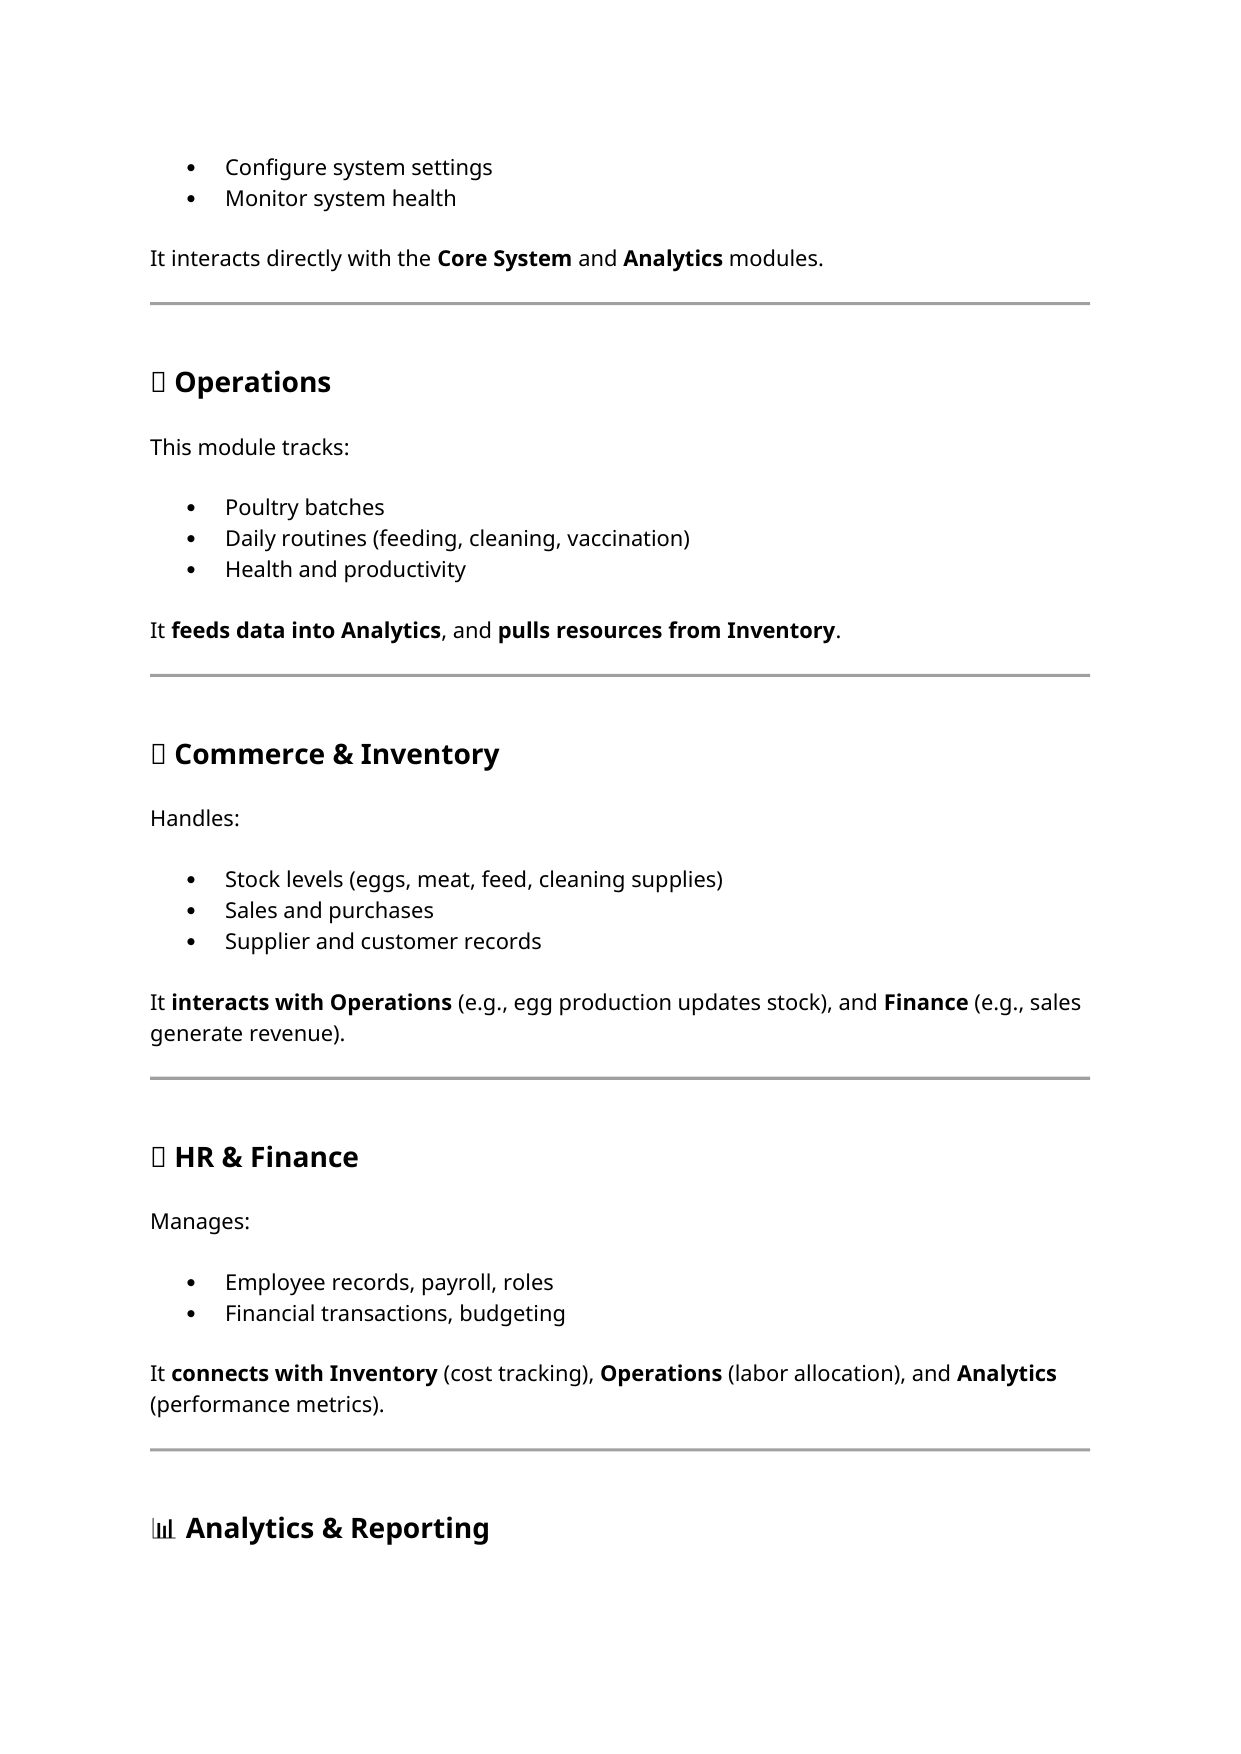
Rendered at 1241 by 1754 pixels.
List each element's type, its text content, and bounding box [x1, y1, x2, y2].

text It connects with Inventory (cost tracking), Operations (labor allocation), and Analytics (performance metrics). [150, 1357, 1090, 1419]
text 🛒 Commerce & Inventory [150, 734, 1090, 772]
list Sales and purchases [187, 893, 1090, 924]
list Daily routines (feeding, cleaning, vaccination) [187, 522, 1090, 553]
text 🐔 Operations [150, 362, 1090, 401]
list Employee records, payroll, roles [187, 1265, 1090, 1296]
text It interacts with Operations (e.g., egg production updates stock), and Finance (e.g., sales generate revenue). [150, 985, 1090, 1047]
list Poultry batches [187, 490, 1090, 522]
text Manages: [150, 1204, 1090, 1236]
text Handles: [150, 802, 1090, 833]
list Health and productivity [187, 553, 1090, 584]
text It interacts directly with the Core System and Analytics modules. [150, 242, 1090, 273]
text 📊 Analytics & Reporting [150, 1509, 1090, 1547]
list Configure system settings [187, 150, 1090, 181]
text This module tracks: [150, 430, 1090, 461]
text It feeds data into Analytics, and pulls resources from Inventory. [150, 613, 1090, 644]
list Financial transactions, budgeting [187, 1296, 1090, 1327]
list Monitor system health [187, 181, 1090, 212]
list Supplier and customer records [187, 924, 1090, 956]
list Stock levels (eggs, meat, feed, cleaning supplies) [187, 862, 1090, 893]
text 👥 HR & Finance [150, 1137, 1090, 1175]
